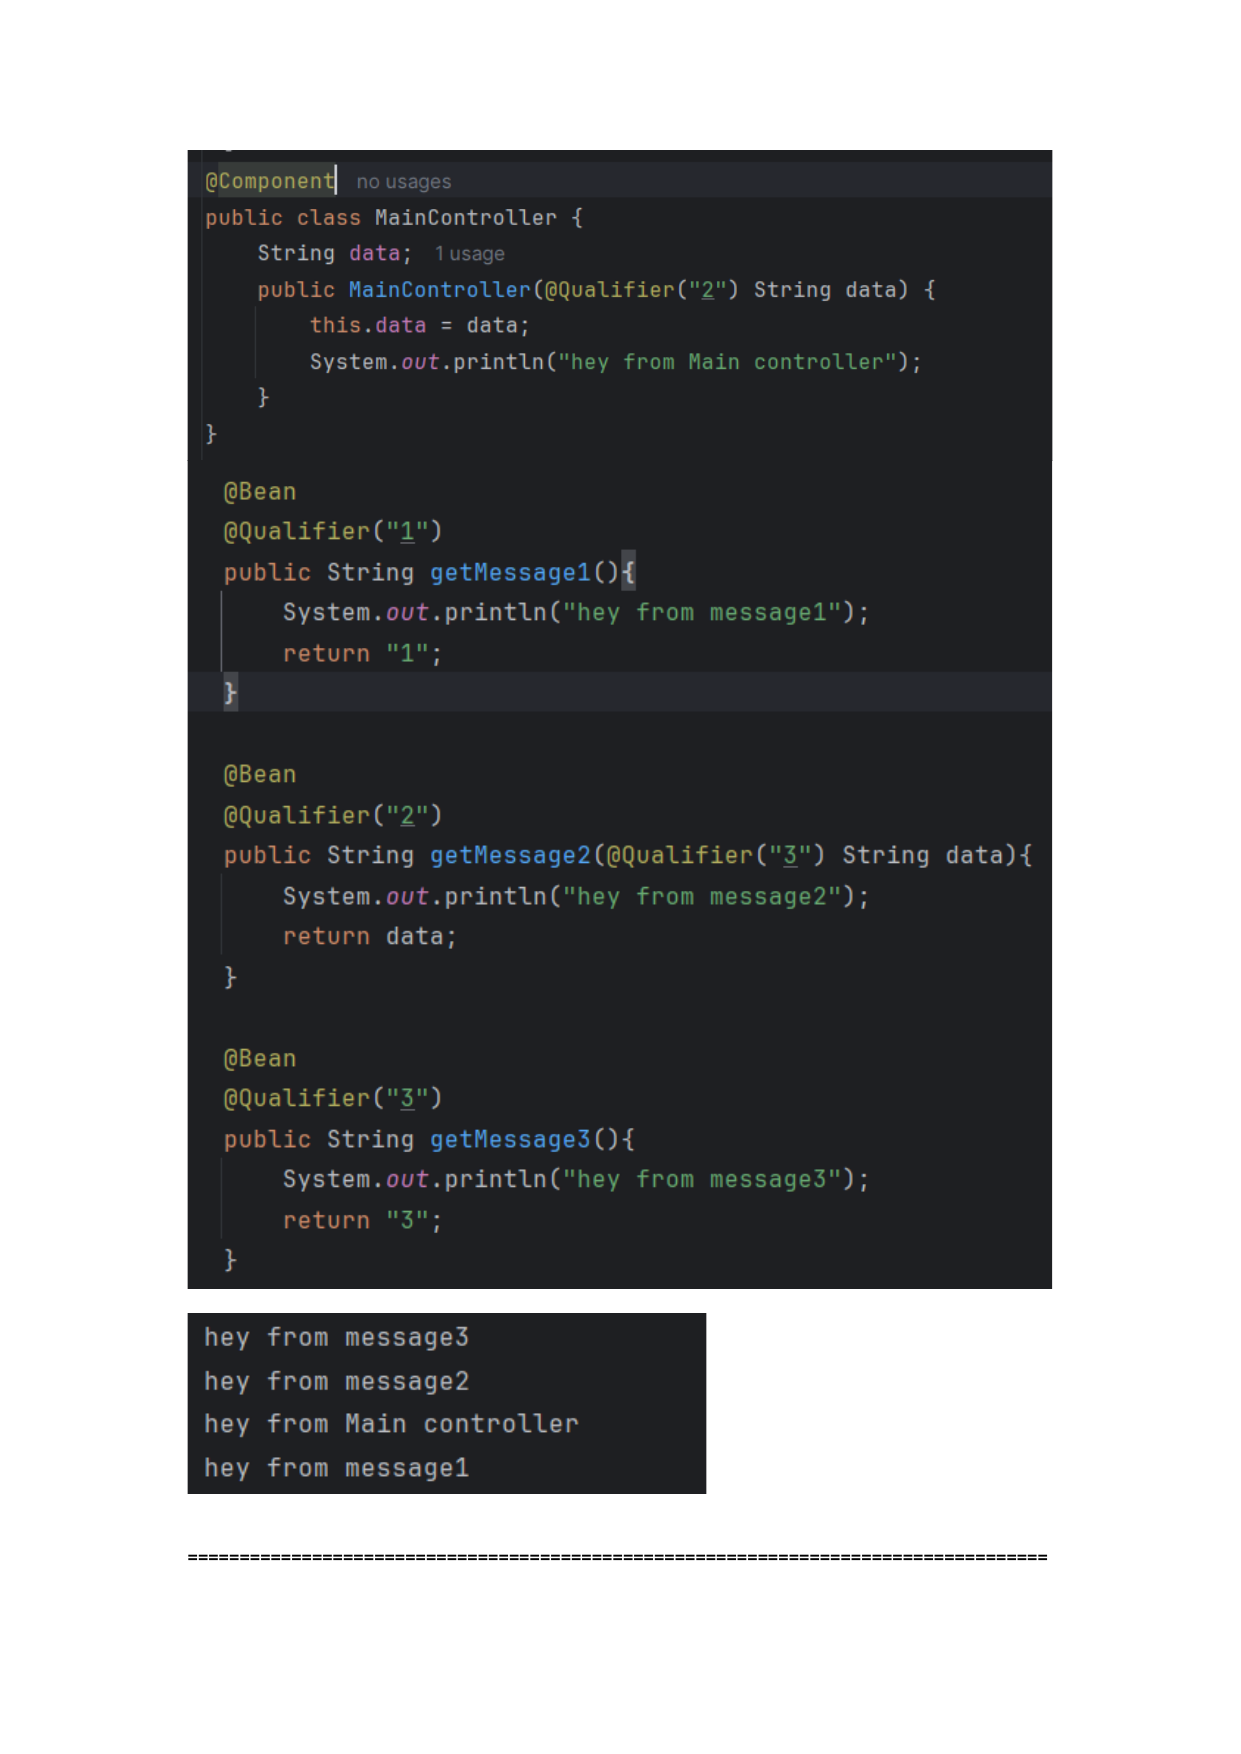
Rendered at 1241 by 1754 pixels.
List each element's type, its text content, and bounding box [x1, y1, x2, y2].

picture [187, 150, 1053, 1289]
picture [187, 1313, 707, 1494]
text =================================================================================== [187, 1544, 1053, 1570]
